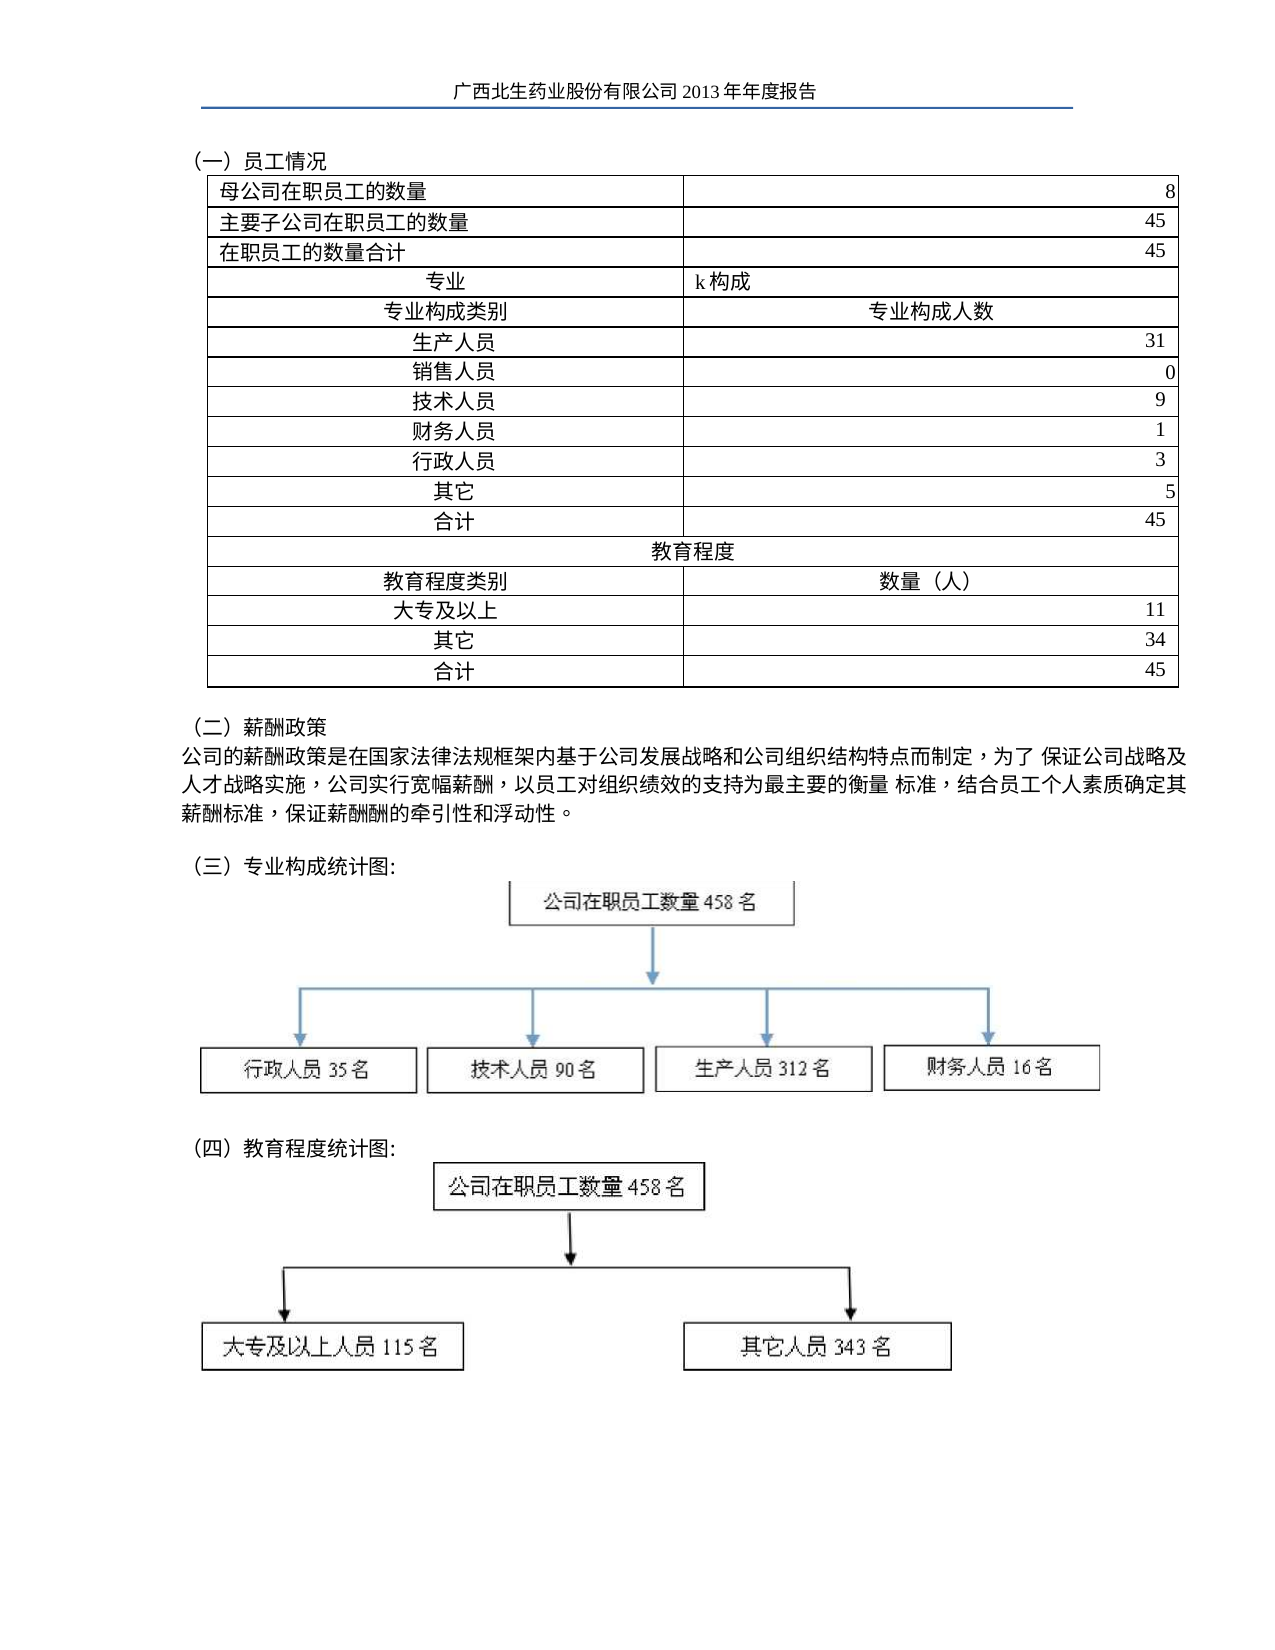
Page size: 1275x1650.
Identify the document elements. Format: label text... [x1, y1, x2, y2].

table_cell k构成 [684, 268, 1178, 296]
table_cell 合计 [208, 656, 683, 686]
table_cell 教育程度 [208, 537, 1178, 566]
table_cell 数量（人） [684, 567, 1178, 595]
text 公司的薪酬政策是在国家法律法规框架内基于公司发展战略和公司组织结构特点而制定，为了 保证公司战略及人才战略实施，公司实行宽幅薪酬，以员工对组织绩效的支持为最主要的衡量 标准，结合员工个人素质确定其薪酬标准，保证薪酬酬的牵引性和浮动性。 [181, 741, 1205, 827]
table_cell 专业构成类别 [208, 298, 683, 326]
table_cell 458 [684, 507, 1178, 536]
table_cell 458 [684, 656, 1178, 686]
text （二）薪酬政策 [181, 712, 1205, 741]
table_cell 0 [684, 358, 1178, 386]
table_cell 16 [684, 417, 1178, 446]
table_cell 90 [684, 387, 1178, 416]
text （三）专业构成统计图: [181, 852, 1205, 881]
table_cell 专业 [208, 268, 683, 296]
table_cell 教育程度类别 [208, 567, 683, 595]
table_cell 343 [684, 626, 1178, 655]
table_cell 主要子公司在职员工的数量 [208, 208, 683, 236]
text （一）员工情况 [181, 147, 1205, 175]
table_cell 技术人员 [208, 387, 683, 416]
text （四）教育程度统计图: [181, 1134, 1205, 1162]
table_cell 35 [684, 447, 1178, 476]
table_cell 大专及以上 [208, 596, 683, 625]
table_header 母公司在职员工的数量 [208, 176, 683, 206]
picture [200, 881, 1100, 1109]
table_cell 行政人员 [208, 447, 683, 476]
table_header 8 [684, 176, 1178, 206]
picture [200, 1162, 952, 1419]
table_cell 专业构成人数 [684, 298, 1178, 326]
table_cell 450 [684, 208, 1178, 236]
table_cell 312 [684, 328, 1178, 356]
table_cell 5 [684, 477, 1178, 506]
table_cell 458 [684, 238, 1178, 266]
table_cell 财务人员 [208, 417, 683, 446]
table_cell 生产人员 [208, 328, 683, 356]
table_cell 在职员工的数量合计 [208, 238, 683, 266]
table_cell 115 [684, 596, 1178, 625]
table_cell 合计 [208, 507, 683, 536]
table_cell 其它 [208, 626, 683, 655]
table_cell 其它 [208, 477, 683, 506]
table_cell 销售人员 [208, 358, 683, 386]
